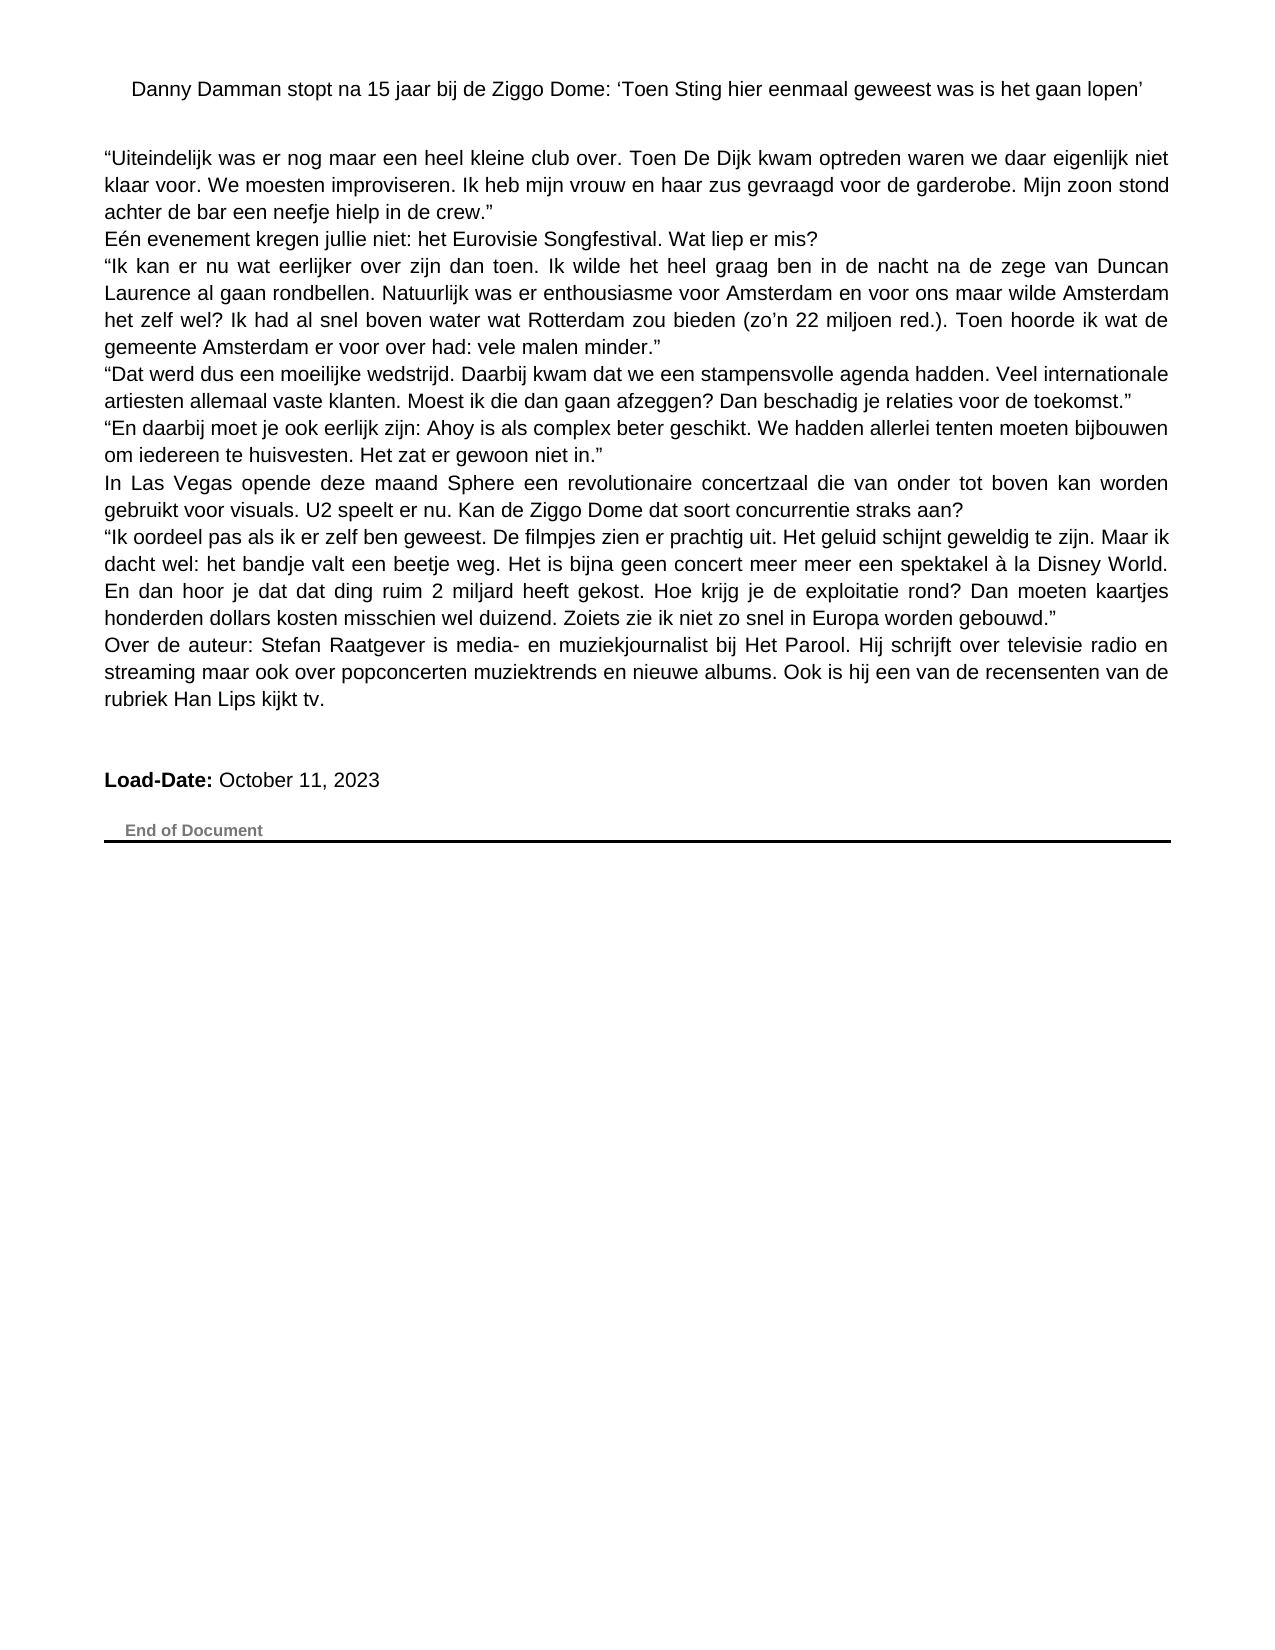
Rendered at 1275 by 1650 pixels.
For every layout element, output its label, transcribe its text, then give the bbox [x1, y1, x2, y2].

text “Ik kan er nu wat eerlijker over zijn dan toen. Ik wilde het heel graag ben in de nacht na de zege van Duncan Laurence al gaan rondbellen. Natuurlijk was er enthousiasme voor Amsterdam en voor ons maar wilde Amsterdam het zelf wel? Ik had al snel boven water wat Rotterdam zou bieden (zo’n 22 miljoen red.). Toen hoorde ik wat de gemeente Amsterdam er voor over had: vele malen minder.” [104, 251, 1171, 359]
text Load-Date: October 11, 2023 [104, 736, 1171, 792]
text “Ik oordeel pas als ik er zelf ben geweest. De filmpjes zien er prachtig uit. Het geluid schijnt geweldig te zijn. Maar ik dacht wel: het bandje valt een beetje weg. Het is bijna geen concert meer meer een spektakel à la Disney World. En dan hoor je dat dat ding ruim 2 miljard heeft gekost. Hoe krijg je de exploitatie rond? Dan moeten kaartjes honderden dollars kosten misschien wel duizend. Zoiets zie ik niet zo snel in Europa worden gebouwd.” [104, 521, 1171, 630]
text “Dat werd dus een moeilijke wedstrijd. Daarbij kwam dat we een stampensvolle agenda hadden. Veel internationale artiesten allemaal vaste klanten. Moest ik die dan gaan afzeggen? Dan beschadig je relaties voor de toekomst.” [104, 359, 1171, 413]
text Eén evenement kregen jullie niet: het Eurovisie Songfestival. Wat liep er mis? [104, 223, 1171, 251]
text End of Document [125, 821, 1171, 840]
text In Las Vegas opende deze maand Sphere een revolutionaire concertzaal die van onder tot boven kan worden gebruikt voor visuals. U2 speelt er nu. Kan de Ziggo Dome dat soort concurrentie straks aan? [104, 467, 1171, 521]
text Over de auteur: Stefan Raatgever is media- en muziekjournalist bij Het Parool. Hij schrijft over televisie radio en streaming maar ook over popconcerten muziektrends en nieuwe albums. Ook is hij een van de recensenten van de rubriek Han Lips kijkt tv. [104, 630, 1171, 711]
text “Uiteindelijk was er nog maar een heel kleine club over. Toen De Dijk kwam optreden waren we daar eigenlijk niet klaar voor. We moesten improviseren. Ik heb mijn vrouw en haar zus gevraagd voor de garderobe. Mijn zoon stond achter de bar een neefje hielp in de crew.” [104, 142, 1171, 223]
text “En daarbij moet je ook eerlijk zijn: Ahoy is als complex beter geschikt. We hadden allerlei tenten moeten bijbouwen om iedereen te huisvesten. Het zat er gewoon niet in.” [104, 413, 1171, 467]
